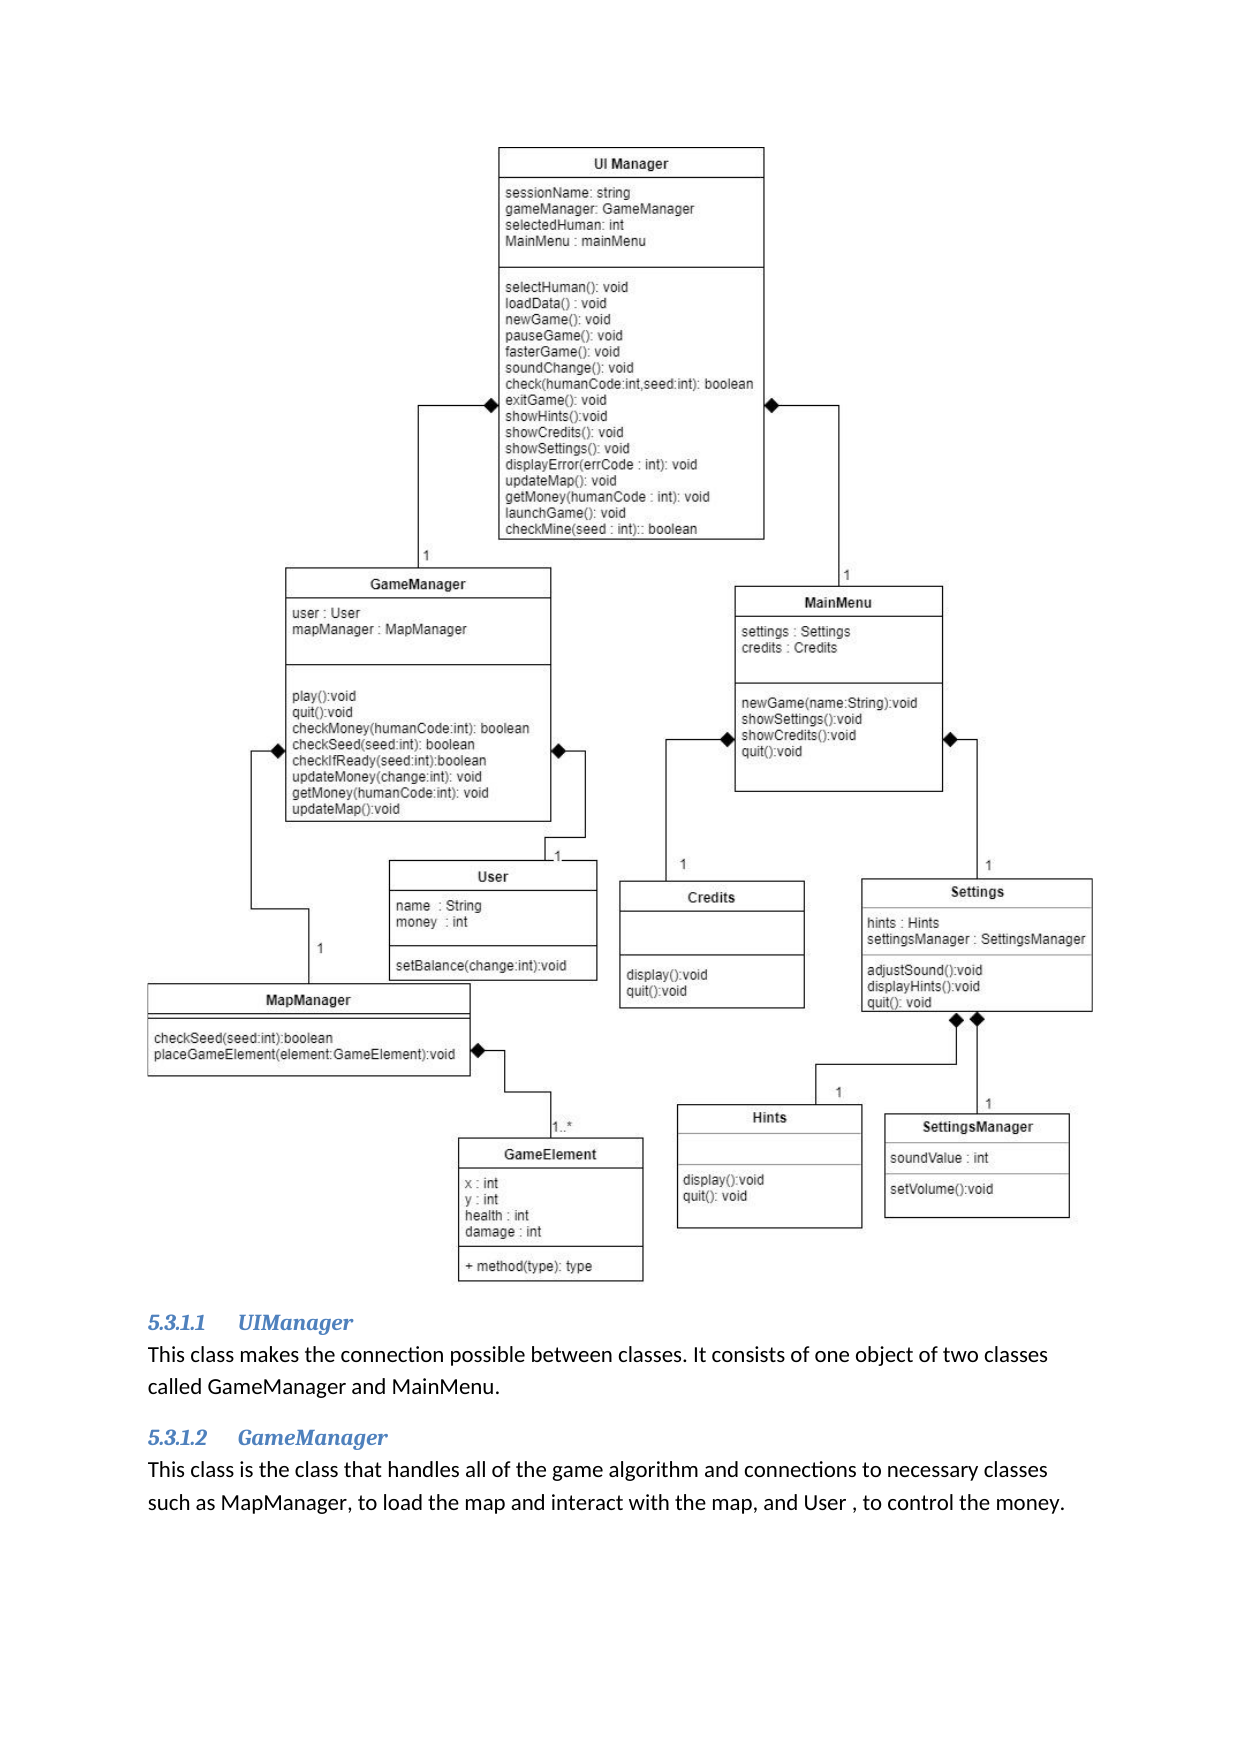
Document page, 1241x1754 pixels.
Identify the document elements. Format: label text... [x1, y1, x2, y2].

subtitle GameManager [148, 1425, 1093, 1452]
text This class is the class that handles all of the game algorithm and connections to necessary classes such as MapManager, to load the map and interact with the map, and User , to control the money. [148, 1455, 1093, 1516]
text This class makes the connection possible between classes. It consists of one object of two classes called GameManager and MainMenu. [148, 1340, 1093, 1400]
subtitle UIManager [148, 1310, 1093, 1336]
picture [147, 147, 1093, 1285]
